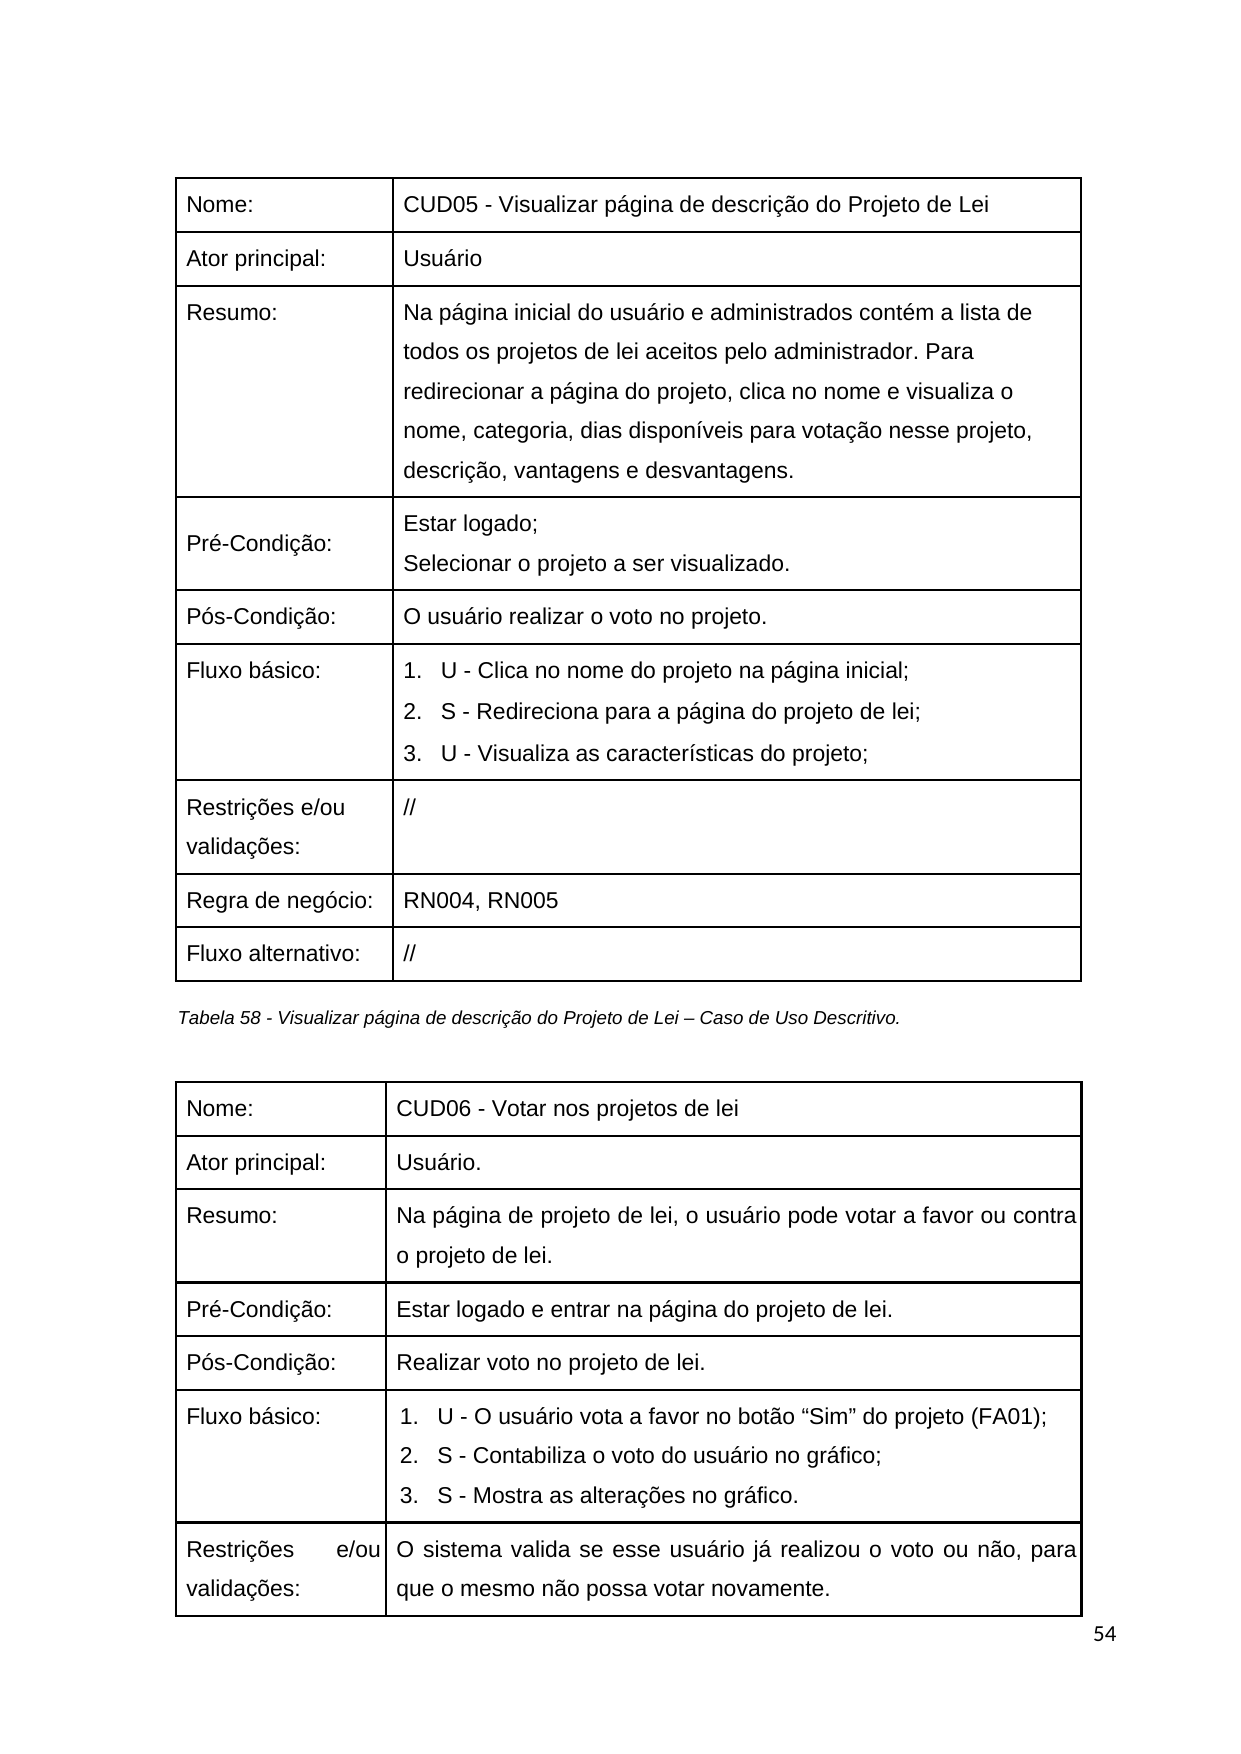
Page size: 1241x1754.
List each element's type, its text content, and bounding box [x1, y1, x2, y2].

table_cell Ator principal: [177, 233, 392, 284]
table_cell Fluxo básico: [177, 1391, 385, 1521]
table_cell O usuário realizar o voto no projeto. [394, 591, 1080, 643]
table_cell Restrições e/ou validações: [177, 1524, 385, 1614]
table_cell // [394, 928, 1080, 980]
table_cell Pré-Condição: [177, 1284, 385, 1335]
table_cell Estar logado e entrar na página do projeto de lei. [387, 1284, 1080, 1335]
table_cell Usuário. [387, 1137, 1080, 1188]
table_cell Na página de projeto de lei, o usuário pode votar a favor ou contra o projeto de lei. [387, 1190, 1080, 1281]
table_header CUD06 - Votar nos projetos de lei [387, 1083, 1080, 1135]
table_cell Realizar voto no projeto de lei. [387, 1337, 1080, 1389]
table_header Nome: [177, 1083, 385, 1135]
text Tabela 58 - Visualizar página de descrição do Projeto de Lei – Caso de Uso Descritivo. [177, 1007, 1122, 1028]
table_cell Restrições e/ou validações: [177, 781, 392, 872]
table_cell Pós-Condição: [177, 591, 392, 643]
table_cell Fluxo alternativo: [177, 928, 392, 980]
table_cell RN004, RN005 [394, 875, 1080, 926]
table_header Nome: [177, 179, 392, 231]
table_cell U - Clica no nome do projeto na página inicial; S - Redireciona para a página do projeto de lei; U - Visualiza as características do projeto; [394, 645, 1080, 779]
table_cell Pós-Condição: [177, 1337, 385, 1389]
table_cell Pré-Condição: [177, 498, 392, 589]
table_cell U - O usuário vota a favor no botão “Sim” do projeto (FA01); S - Contabiliza o voto do usuário no gráfico; S - Mostra as alterações no gráfico. [387, 1391, 1080, 1521]
table_cell O sistema valida se esse usuário já realizou o voto ou não, para que o mesmo não possa votar novamente. [387, 1524, 1080, 1614]
table_cell Resumo: [177, 1190, 385, 1281]
table_cell Na página inicial do usuário e administrados contém a lista de todos os projetos de lei aceitos pelo administrador. Para redirecionar a página do projeto, clica no nome e visualiza o nome, categoria, dias disponíveis para votação nesse projeto, descrição, vantagens e desvantagens. [394, 287, 1080, 496]
table_cell Regra de negócio: [177, 875, 392, 926]
table_cell Ator principal: [177, 1137, 385, 1188]
table_cell Estar logado; Selecionar o projeto a ser visualizado. [394, 498, 1080, 589]
table_cell Fluxo básico: [177, 645, 392, 779]
table_header CUD05 - Visualizar página de descrição do Projeto de Lei [394, 179, 1080, 231]
table_cell // [394, 781, 1080, 872]
table_cell Usuário [394, 233, 1080, 284]
table_cell Resumo: [177, 287, 392, 496]
